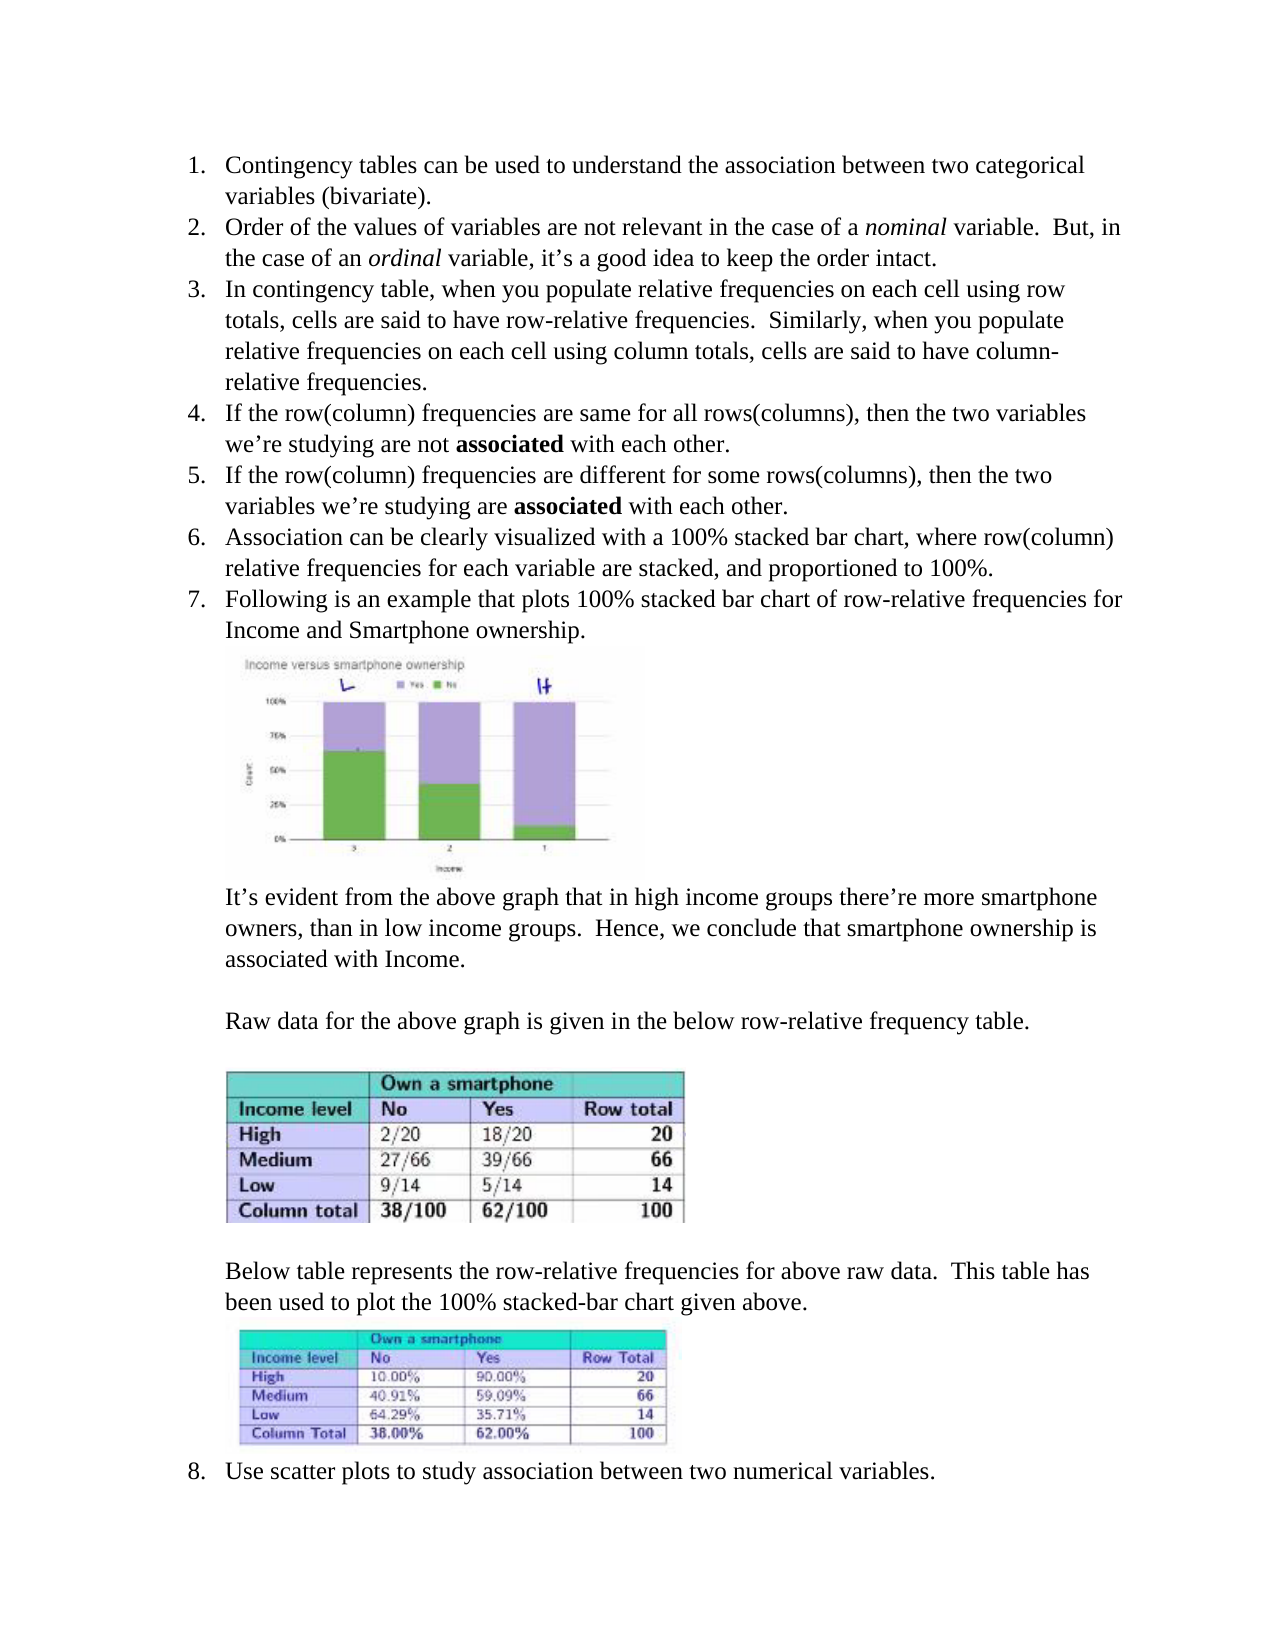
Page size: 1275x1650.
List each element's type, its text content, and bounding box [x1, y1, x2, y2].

list Below table represents the row-relative frequencies for above raw data. This table has been used to plot the 100% stacked-bar chart given above. [225, 1256, 1125, 1316]
list Contingency tables can be used to understand the association between two categorical variables (bivariate). [187, 150, 1125, 210]
list If the row(column) frequencies are different for some rows(columns), then the two variables we’re studying are associated with each other. [187, 460, 1125, 520]
list If the row(column) frequencies are same for all rows(columns), then the two variables we’re studying are not associated with each other. [187, 398, 1125, 458]
picture [225, 646, 646, 880]
list Raw data for the above graph is given in the below row-relative frequency table. [225, 1006, 1125, 1034]
list Following is an example that plots 100% stacked bar chart of row-relative frequencies for Income and Smartphone ownership. [187, 584, 1125, 644]
list In contingency table, when you populate relative frequencies on each cell using row totals, cells are said to have row-relative frequencies. Similarly, when you populate relative frequencies on each cell using column totals, cells are said to have column-relative frequencies. [187, 274, 1125, 396]
list Use scatter plots to study association between two numerical variables. [187, 1456, 1125, 1485]
list Order of the values of variables are not relevant in the case of a nominal variable. But, in the case of an ordinal variable, it’s a good idea to keep the order intact. [187, 212, 1125, 272]
list It’s evident from the above graph that in high income groups there’re more smartphone owners, than in low income groups. Hence, we conclude that smartphone ownership is associated with Income. [225, 882, 1125, 972]
list Association can be clearly visualized with a 100% stacked bar chart, where row(column) relative frequencies for each variable are stacked, and proportioned to 100%. [187, 522, 1125, 582]
